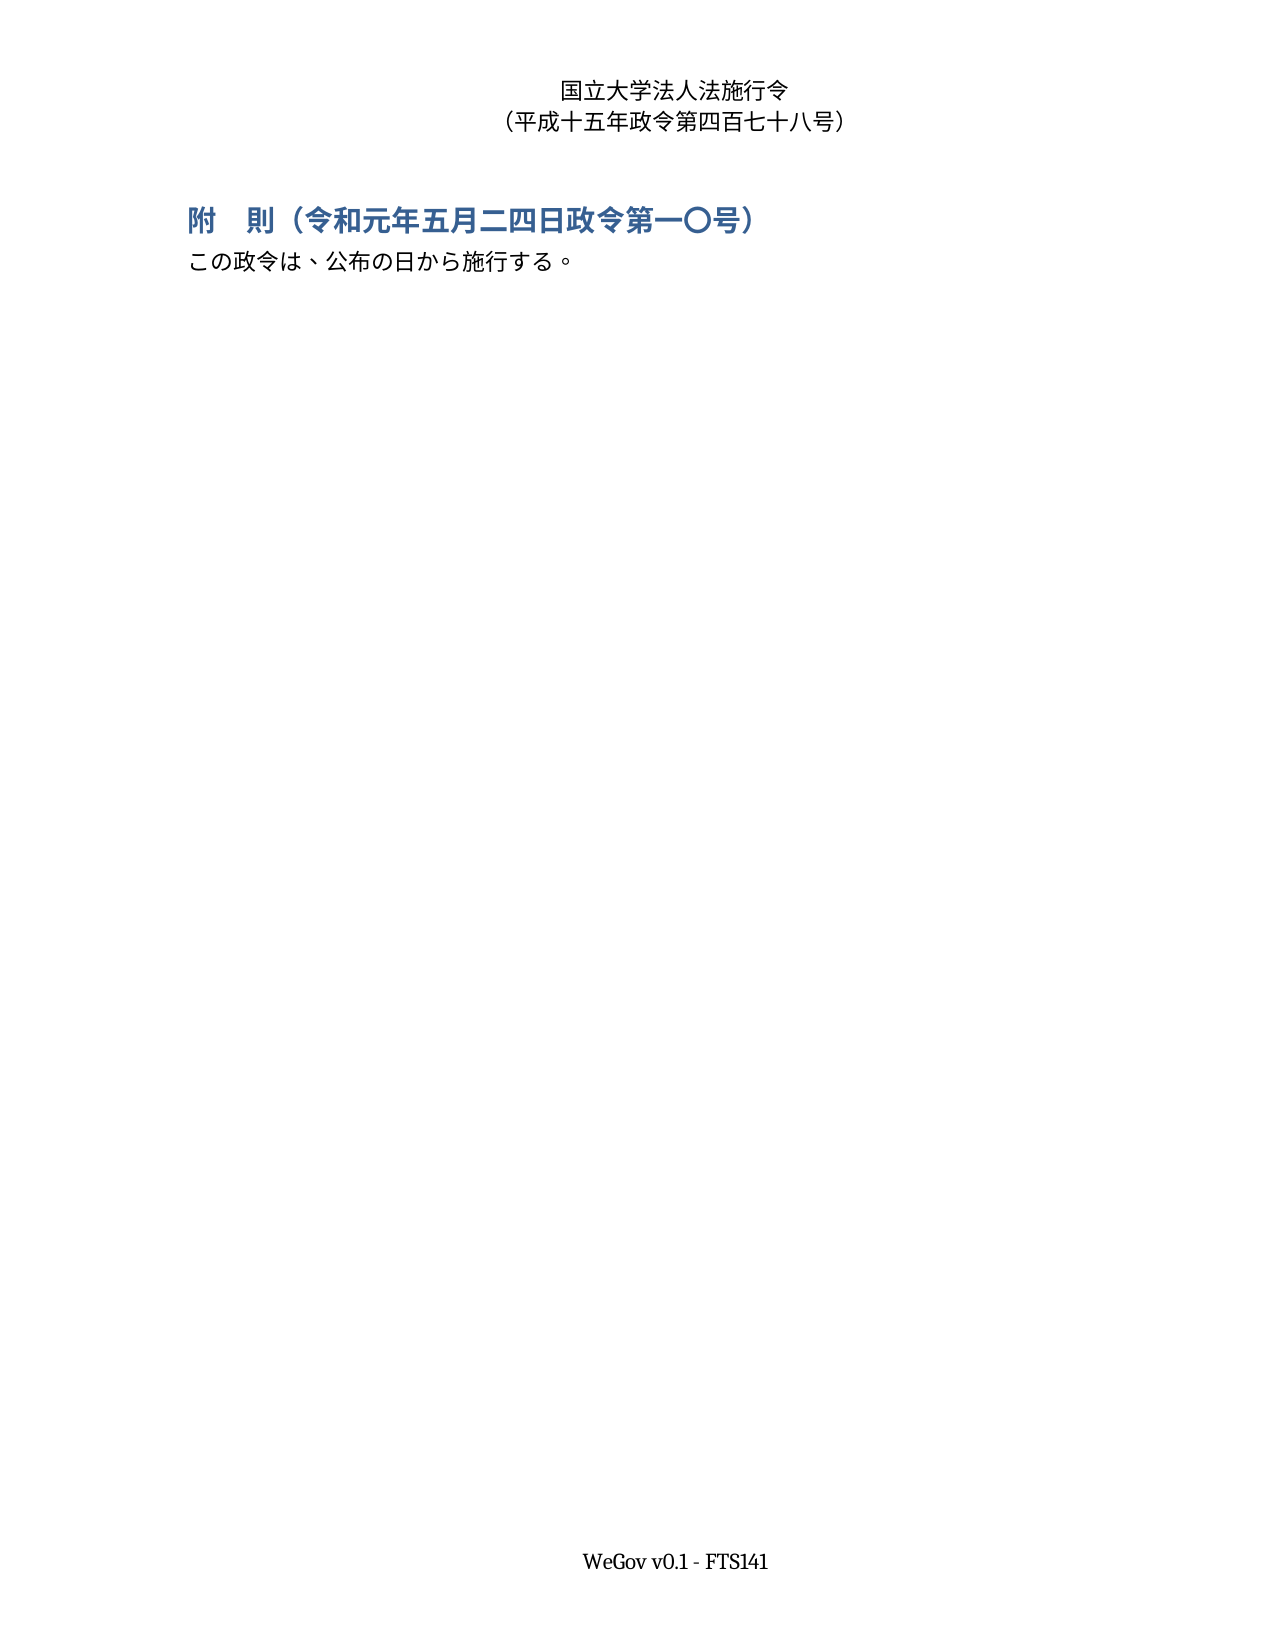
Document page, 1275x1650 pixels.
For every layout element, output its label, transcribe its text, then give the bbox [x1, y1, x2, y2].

subtitle 附 則（令和元年五月二四日政令第一〇号） [187, 200, 1087, 240]
text この政令は、公布の日から施行する。 [187, 246, 1087, 277]
